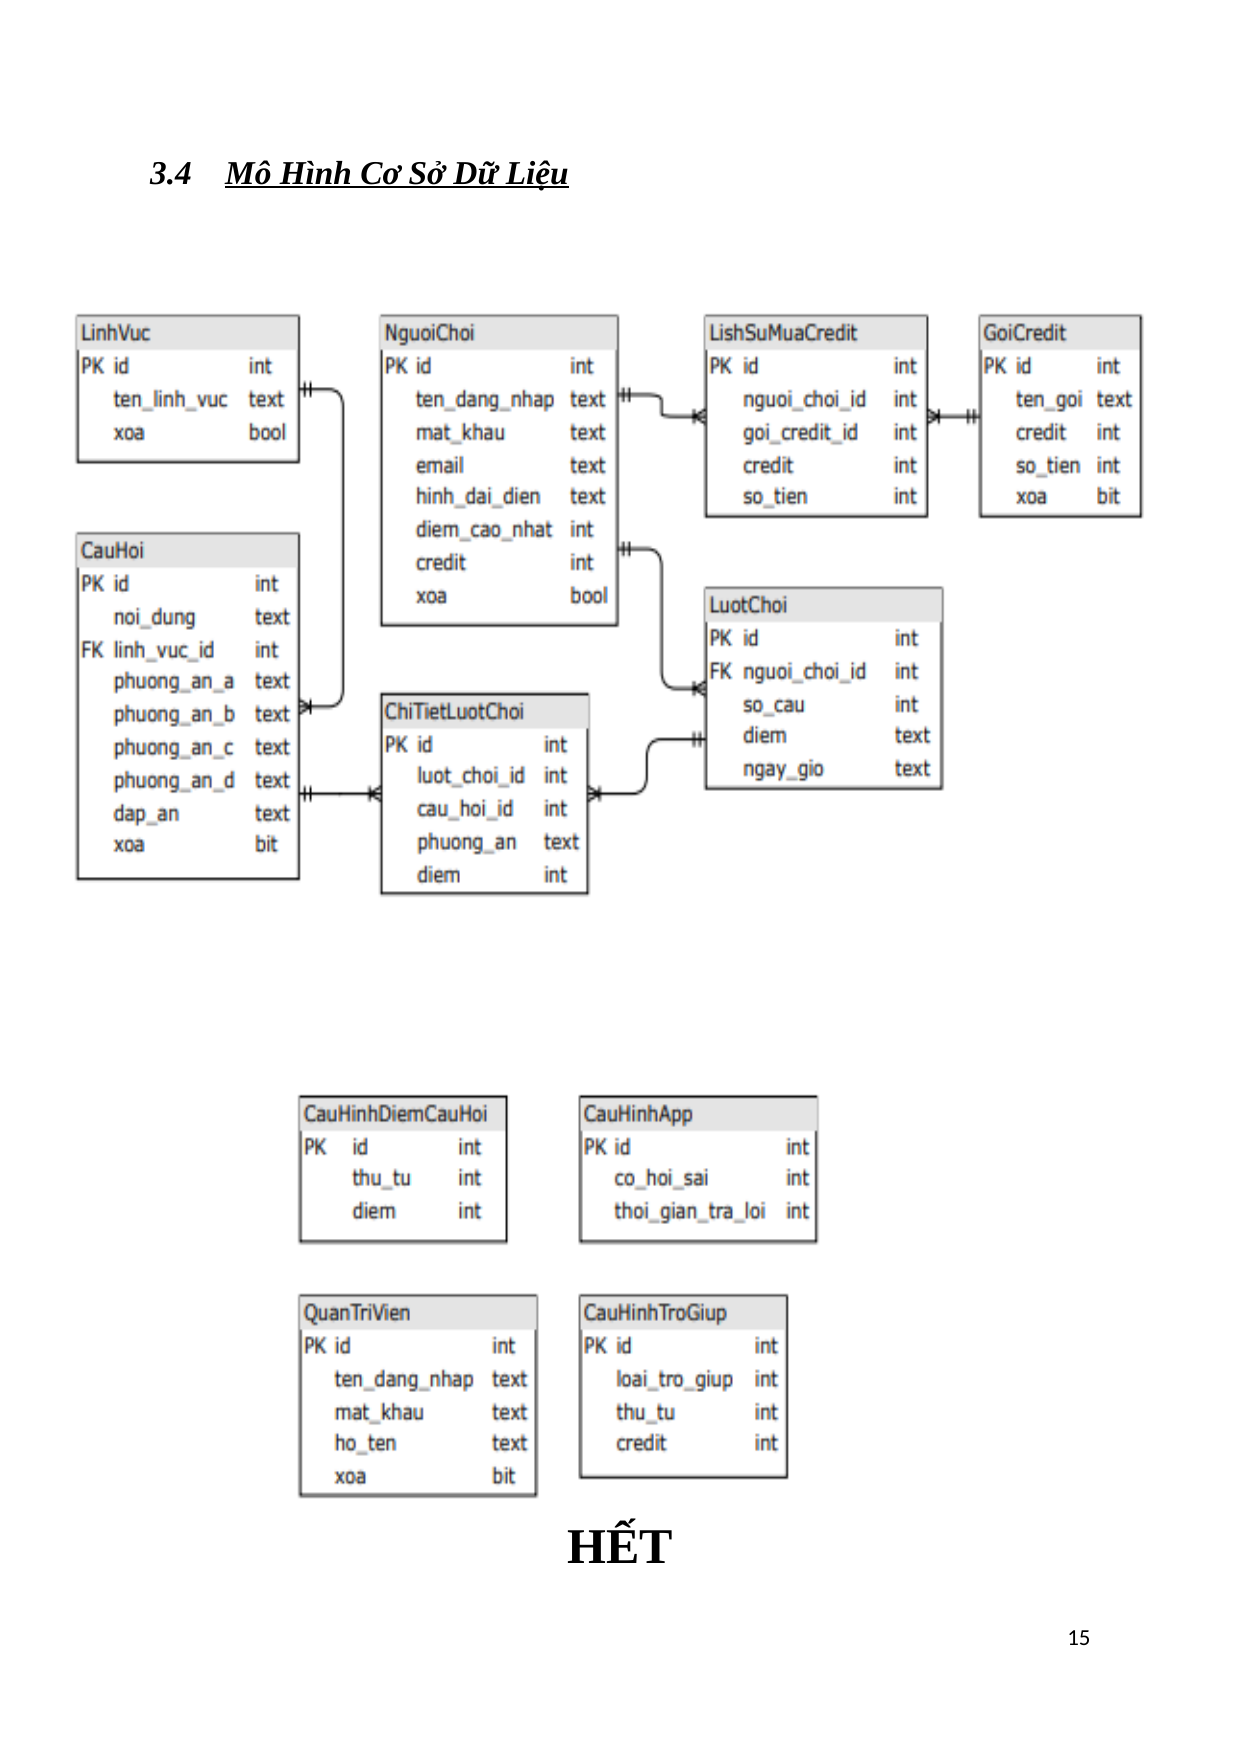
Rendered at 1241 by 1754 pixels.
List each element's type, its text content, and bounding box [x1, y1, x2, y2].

text HẾT [150, 1517, 1090, 1575]
text Mô Hình Cơ Sở Dữ Liệu [150, 153, 1090, 191]
picture [18, 263, 1219, 1515]
